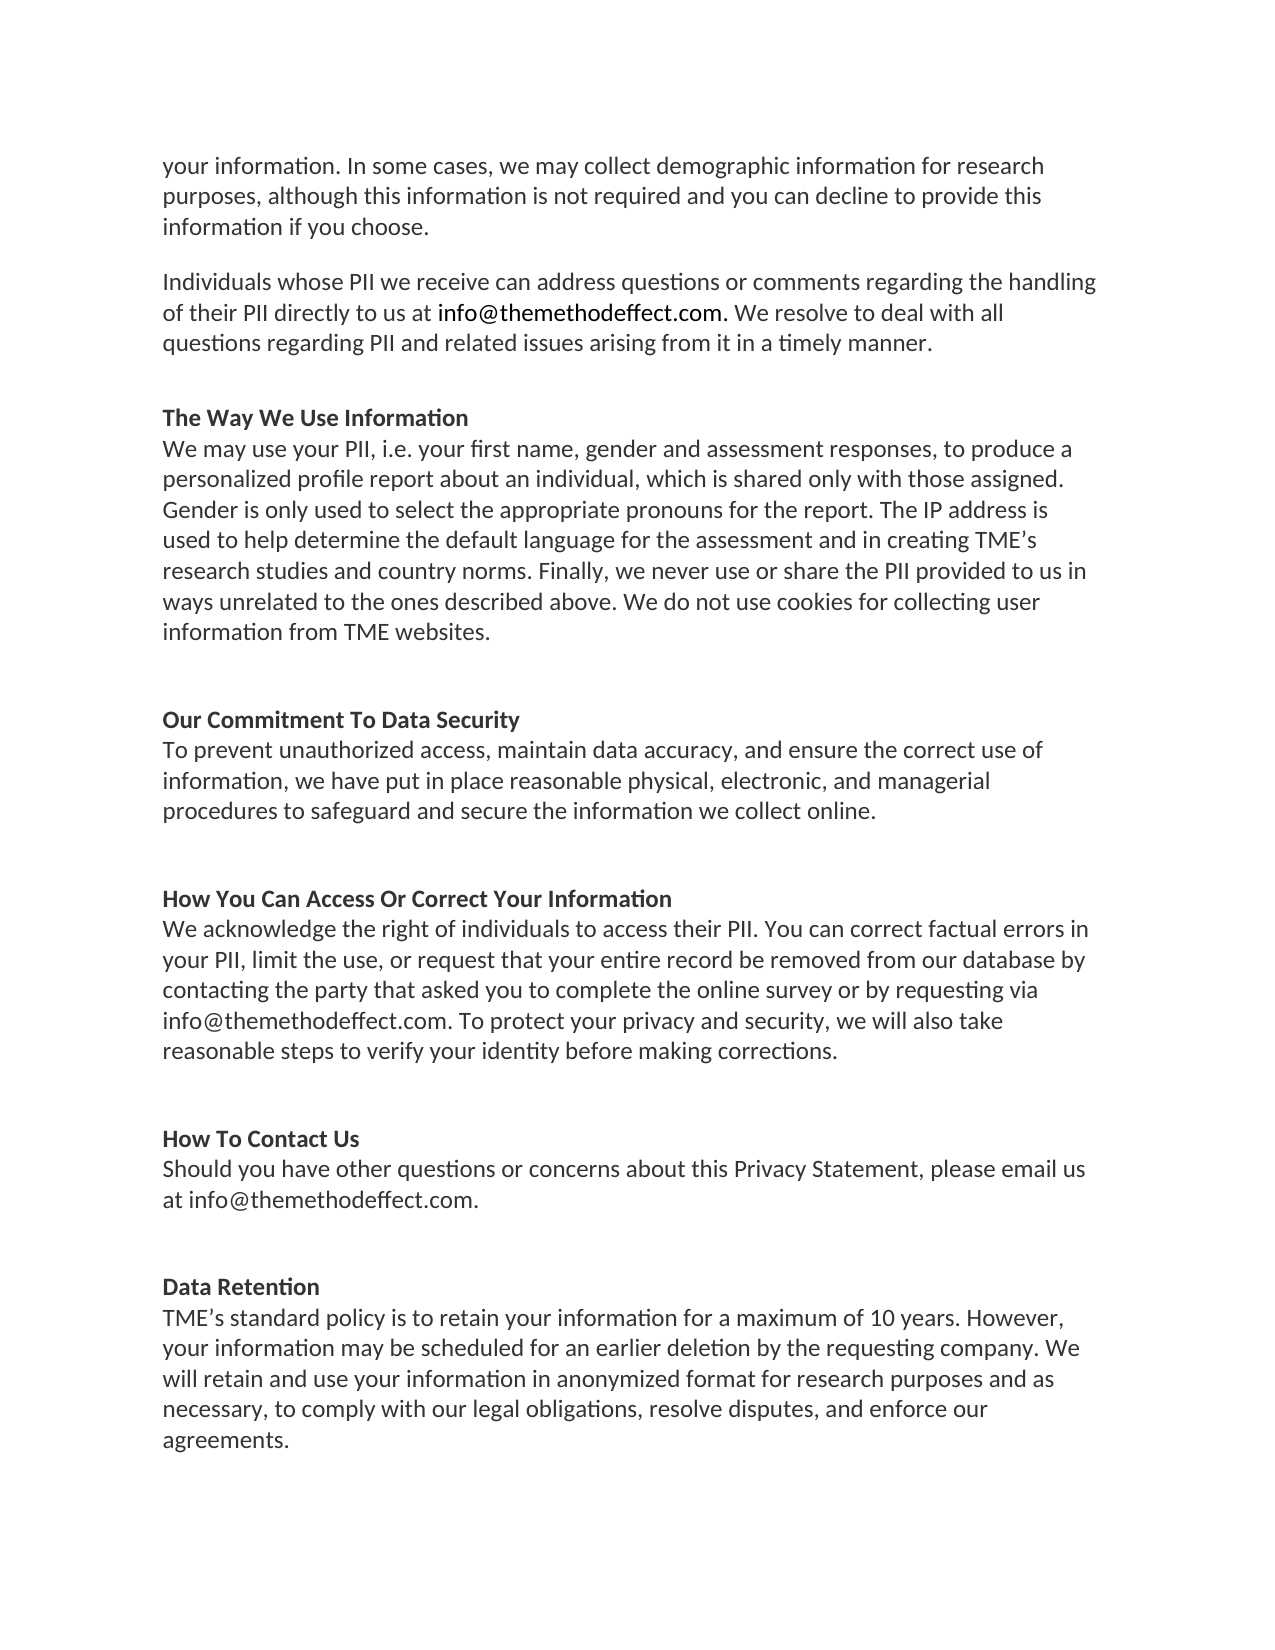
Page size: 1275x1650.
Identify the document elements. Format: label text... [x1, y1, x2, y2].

text How You Can Access Or Correct Your Information [162, 851, 1100, 913]
text We acknowledge the right of individuals to access their PII. You can correct factual errors in your PII, limit the use, or request that your entire record be removed from our database by contacting the party that asked you to complete the online survey or by requesting via info@themethodeffect.com. To protect your privacy and security, we will also take reasonable steps to verify your identity before making corrections. [162, 913, 1100, 1066]
text We may use your PII, i.e. your first name, gender and assessment responses, to produce a personalized profile report about an individual, which is shared only with those assigned. Gender is only used to select the appropriate pronouns for the report. The IP address is used to help determine the default language for the assessment and in creating TME’s research studies and country norms. Finally, we never use or share the PII provided to us in ways unrelated to the ones described above. We do not use cookies for collecting user information from TME websites. [162, 433, 1100, 647]
text Our Commitment To Data Security [162, 672, 1100, 734]
text Should you have other questions or concerns about this Privacy Statement, please email us at info@themethodeffect.com. [162, 1153, 1100, 1214]
text Data Retention [162, 1239, 1100, 1302]
text How To Contact Us [162, 1091, 1100, 1153]
text To prevent unauthorized access, maintain data accuracy, and ensure the correct use of information, we have put in place reasonable physical, electronic, and managerial procedures to safeguard and secure the information we collect online. [162, 734, 1100, 826]
text TME’s standard policy is to retain your information for a maximum of 10 years. However, your information may be scheduled for an earlier deletion by the requesting company. We will retain and use your information in anonymized format for research purposes and as necessary, to comply with our legal obligations, resolve disputes, and enforce our agreements. [162, 1302, 1100, 1454]
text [162, 150, 1100, 242]
text Individuals whose PII we receive can address questions or comments regarding the handling of their PII directly to us at info@themethodeffect.com. We resolve to deal with all questions regarding PII and related issues arising from it in a timely manner. [162, 267, 1100, 358]
text The Way We Use Information [162, 371, 1100, 433]
